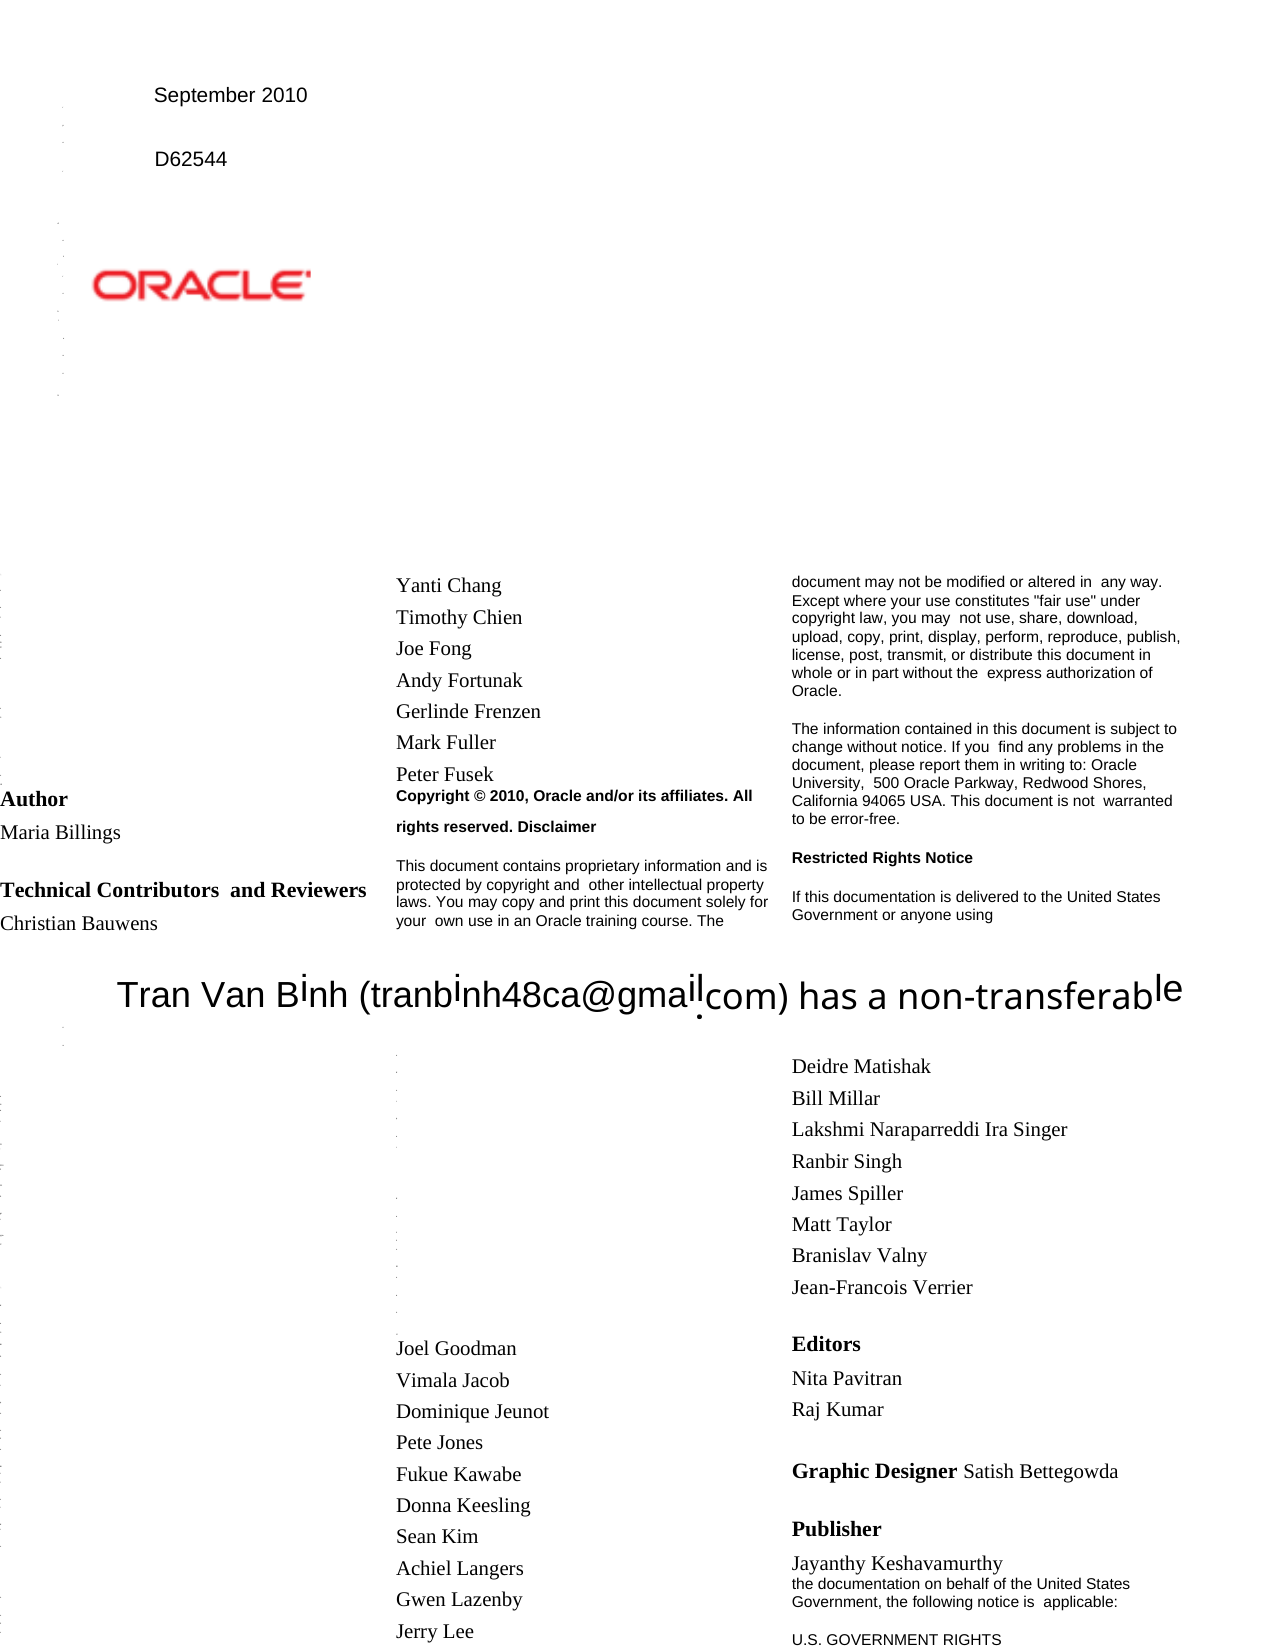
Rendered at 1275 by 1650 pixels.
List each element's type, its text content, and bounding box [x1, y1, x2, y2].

text Author [0, 786, 396, 811]
text U.S. GOVERNMENT RIGHTS [792, 1631, 1188, 1649]
text Maria Billings [0, 820, 396, 844]
text Restricted Rights Notice [792, 849, 1188, 867]
text Jean-Francois Verrier [792, 1274, 1188, 1299]
text Technical Contributors and Reviewers [0, 877, 396, 902]
text Lakshmi Naraparreddi Ira Singer [792, 1117, 1188, 1141]
text Jayanthy Keshavamurthy [792, 1550, 1188, 1574]
text D62544 [154, 147, 1188, 171]
text Bill Millar [792, 1086, 1188, 1110]
text Timothy Chien [396, 604, 792, 629]
text Sean Kim [396, 1524, 792, 1548]
text Fukue Kawabe [396, 1462, 792, 1486]
text Christian Bauwens [0, 911, 396, 935]
text Tran Van Binh (tranbinh48ca@gmailฺcom) has a non-transferable [0, 935, 1183, 1027]
text Vimala Jacob [396, 1367, 792, 1392]
text Gwen Lazenby [396, 1587, 792, 1611]
text Graphic Designer Satish Bettegowda [792, 1458, 1188, 1484]
text Donna Keesling [396, 1493, 792, 1517]
text If this documentation is delivered to the United States Government or anyone using [792, 887, 1188, 923]
text Deidre Matishak [792, 1054, 1188, 1078]
text Publisher [792, 1516, 1188, 1541]
text Gerlinde Frenzen [396, 699, 792, 723]
text Dominique Jeunot [396, 1399, 792, 1423]
text The information contained in this document is subject to change without notice. If you find any problems in the document, please report them in writing to: Oracle University, 500 Oracle Parkway, Redwood Shores, California 94065 USA. This document is not warranted to be error-free. [792, 720, 1188, 828]
text Joe Fong [396, 636, 792, 660]
text James Spiller [792, 1181, 1188, 1204]
text Mark Fuller [396, 730, 792, 754]
picture [82, 261, 311, 310]
text Branislav Valny [792, 1243, 1188, 1267]
text Achiel Langers [396, 1556, 792, 1580]
text This document contains proprietary information and is protected by copyright and other intellectual property laws. You may copy and print this document solely for your own use in an Oracle training course. The document may not be modified or altered in any way. Except where your use constitutes "fair use" under copyright law, you may not use, share, download, upload, copy, print, display, perform, reproduce, publish, license, post, transmit, or distribute this document in whole or in part without the express authorization of Oracle. [792, 573, 1188, 699]
text Nita Pavitran [792, 1365, 1188, 1389]
text Ranbir Singh [792, 1149, 1188, 1173]
text September 2010 [154, 83, 1188, 107]
text Jerry Lee [396, 1618, 792, 1643]
text Raj Kumar [792, 1397, 1188, 1421]
text Andy Fortunak [396, 667, 792, 692]
text Joel Goodman [396, 1336, 792, 1360]
text Pete Jones [396, 1430, 792, 1454]
text the documentation on behalf of the United States Government, the following notice is applicable: [792, 1574, 1188, 1611]
text Matt Taylor [792, 1212, 1188, 1236]
text Peter Fusek [396, 762, 792, 786]
text Yanti Chang [396, 573, 792, 597]
text Editors [792, 1331, 1188, 1357]
text Copyright © 2010, Oracle and/or its affiliates. All rights reserved. Disclaimer [396, 786, 792, 836]
